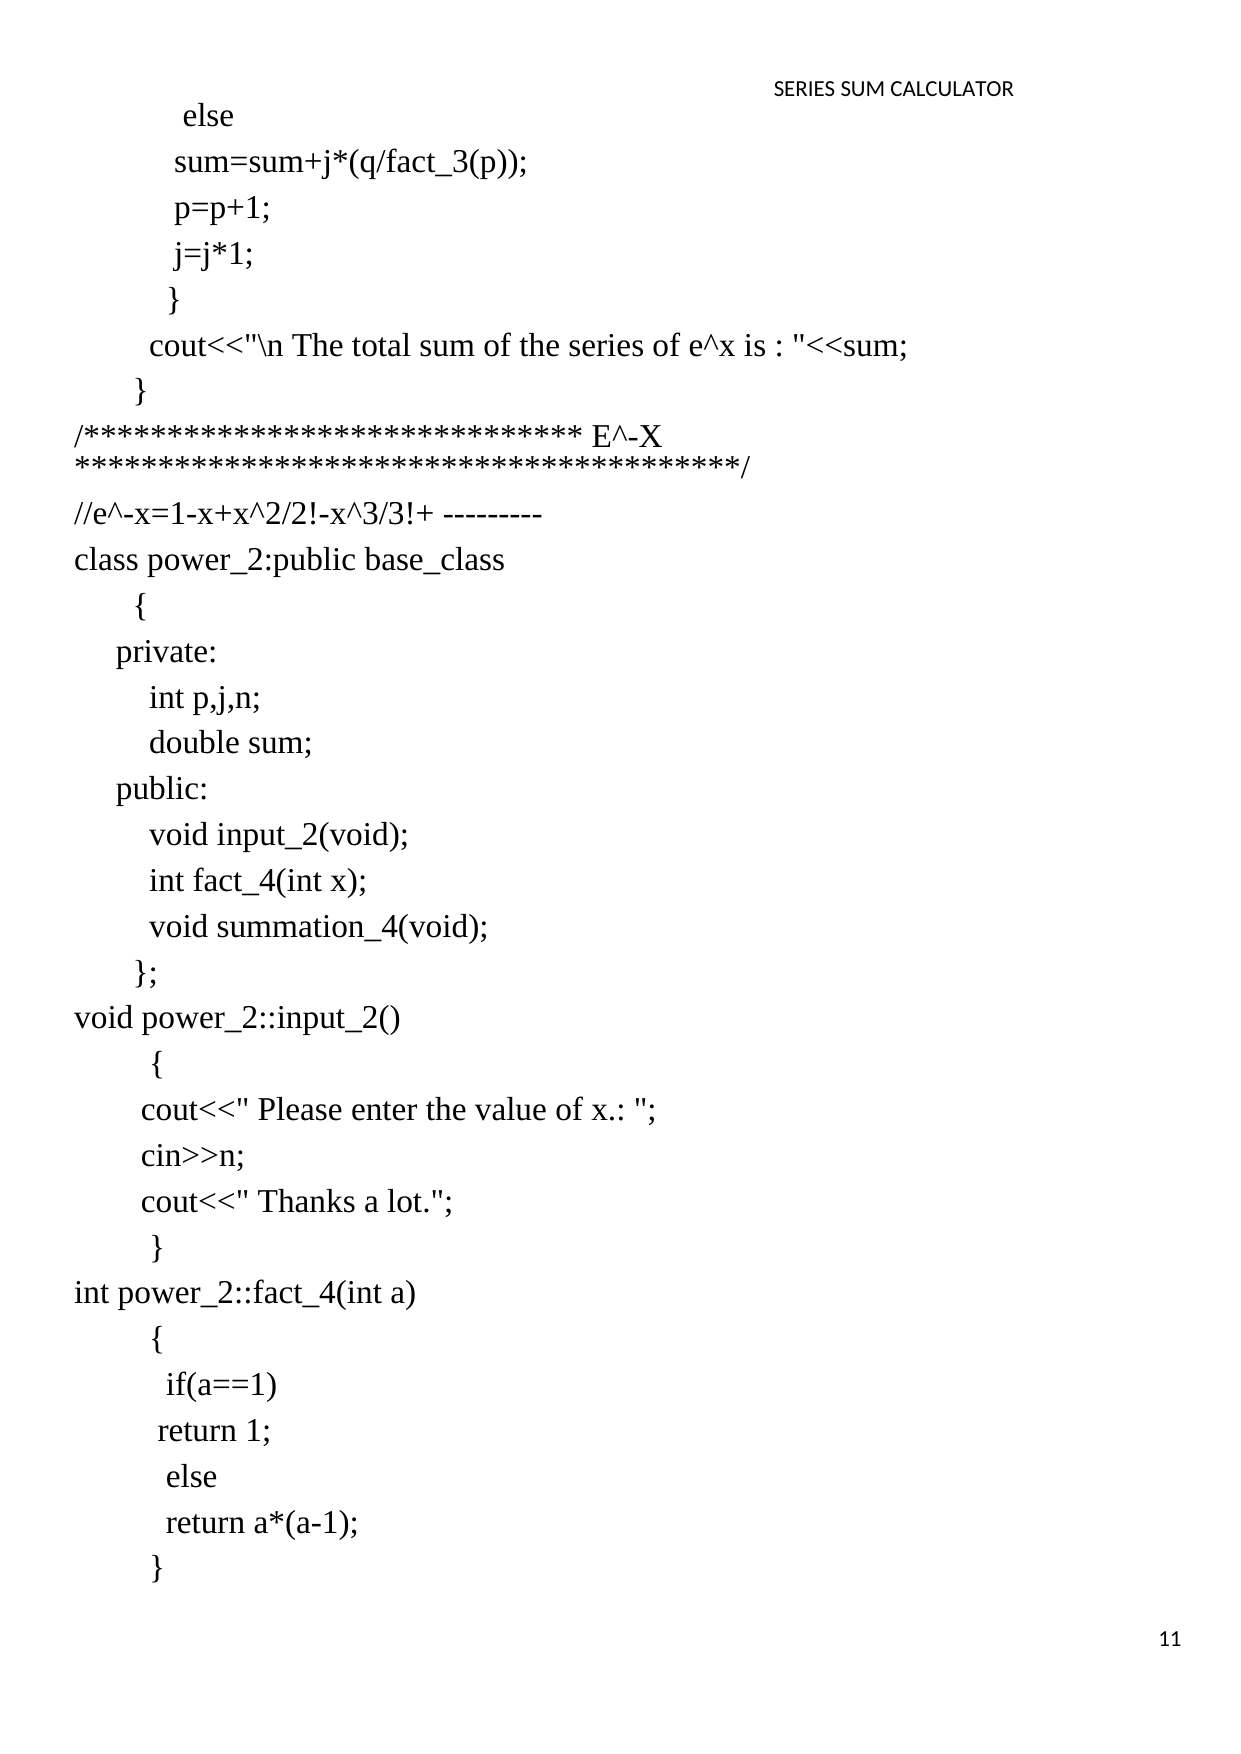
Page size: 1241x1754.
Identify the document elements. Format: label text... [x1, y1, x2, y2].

text int fact_4(int x); [74, 866, 1181, 898]
text int power_2::fact_4(int a) [74, 1279, 1181, 1310]
text //e^-x=1-x+x^2/2!-x^3/3!+ --------- [74, 500, 1181, 531]
text }; [74, 958, 1181, 989]
text return 1; [74, 1416, 1181, 1448]
text } [74, 377, 1181, 408]
text sum=sum+j*(q/fact_3(p)); [74, 148, 1181, 179]
text double sum; [74, 729, 1181, 760]
text } [74, 1233, 1181, 1264]
text j=j*1; [74, 239, 1181, 271]
text return a*(a-1); [74, 1508, 1181, 1539]
text /****************************** E^-X ****************************************/ [74, 423, 1181, 485]
text void power_2::input_2() [74, 1004, 1181, 1035]
text cin>>n; [74, 1141, 1181, 1173]
text public: [74, 775, 1181, 806]
text if(a==1) [74, 1371, 1181, 1402]
text class power_2:public base_class [74, 546, 1181, 577]
text void summation_4(void); [74, 912, 1181, 943]
text else [74, 102, 1181, 133]
text { [74, 1050, 1181, 1081]
text void input_2(void); [74, 821, 1181, 852]
text p=p+1; [74, 193, 1181, 225]
text { [74, 1325, 1181, 1356]
text private: [74, 637, 1181, 668]
text int p,j,n; [74, 683, 1181, 714]
text } [74, 285, 1181, 316]
text cout<<" Thanks a lot."; [74, 1187, 1181, 1218]
text cout<<" Please enter the value of x.: "; [74, 1096, 1181, 1127]
text { [74, 591, 1181, 623]
text else [74, 1462, 1181, 1493]
text cout<<"\n The total sum of the series of e^x is : "<<sum; [74, 331, 1181, 362]
text } [74, 1554, 1181, 1585]
